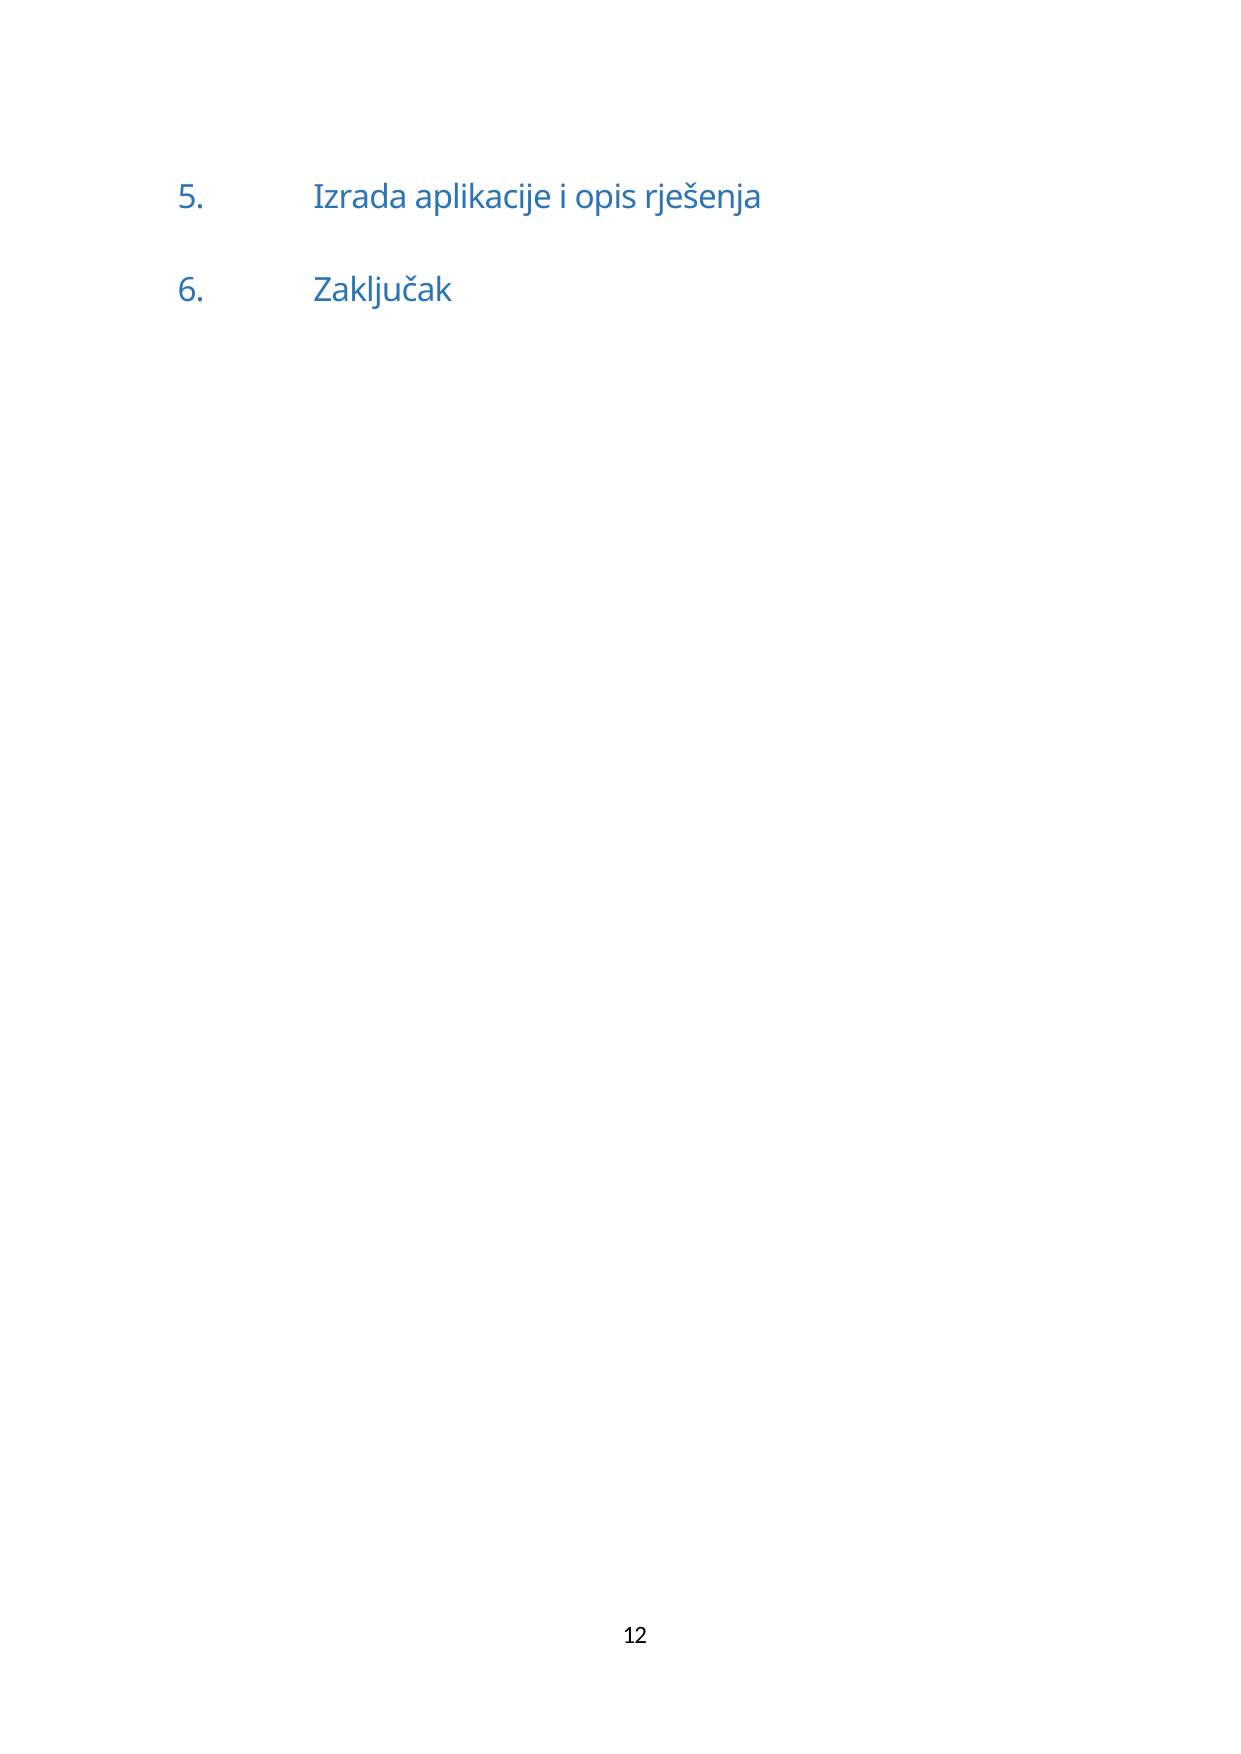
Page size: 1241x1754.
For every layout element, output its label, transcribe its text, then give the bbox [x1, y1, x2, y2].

subtitle Izrada aplikacije i opis rješenja [177, 173, 1092, 218]
subtitle Zaključak [177, 266, 1092, 311]
